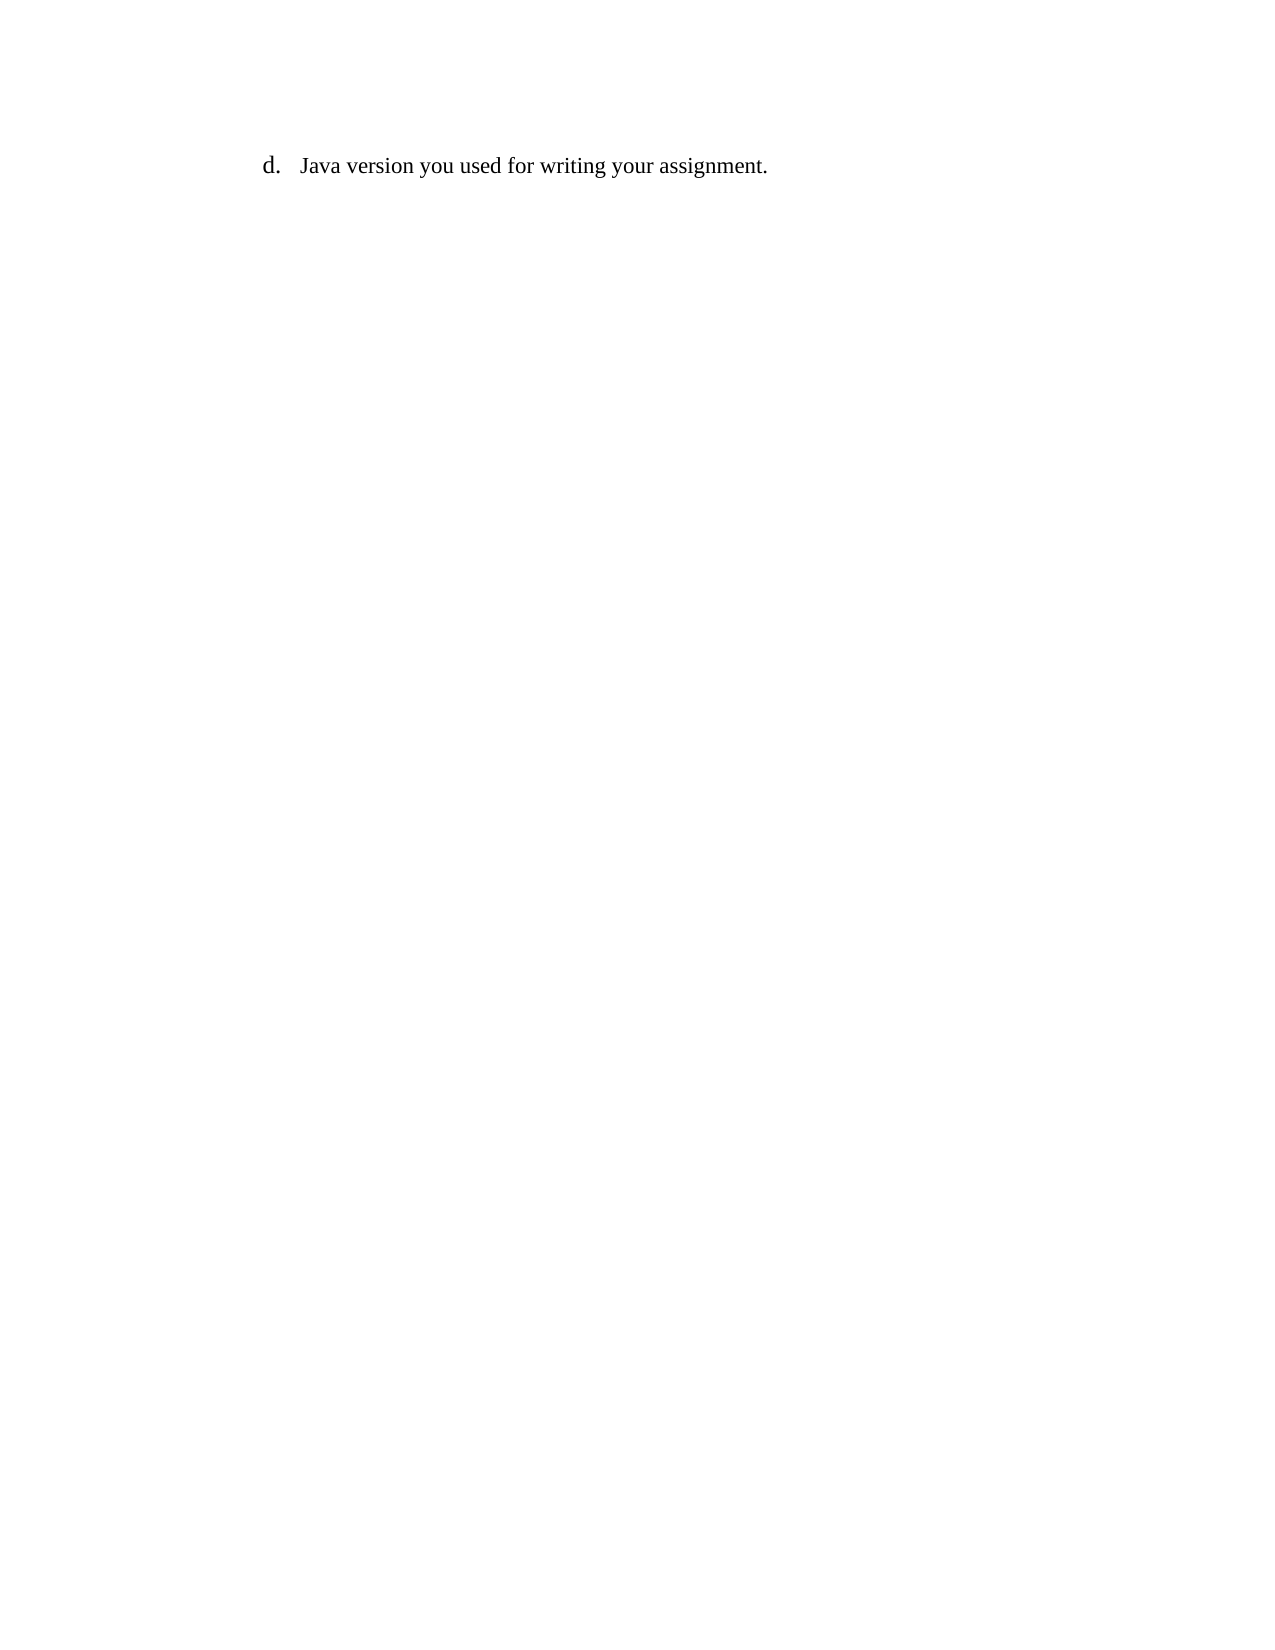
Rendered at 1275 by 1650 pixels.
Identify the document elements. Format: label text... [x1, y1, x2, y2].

list Java version you used for writing your assignment. [262, 150, 1087, 179]
